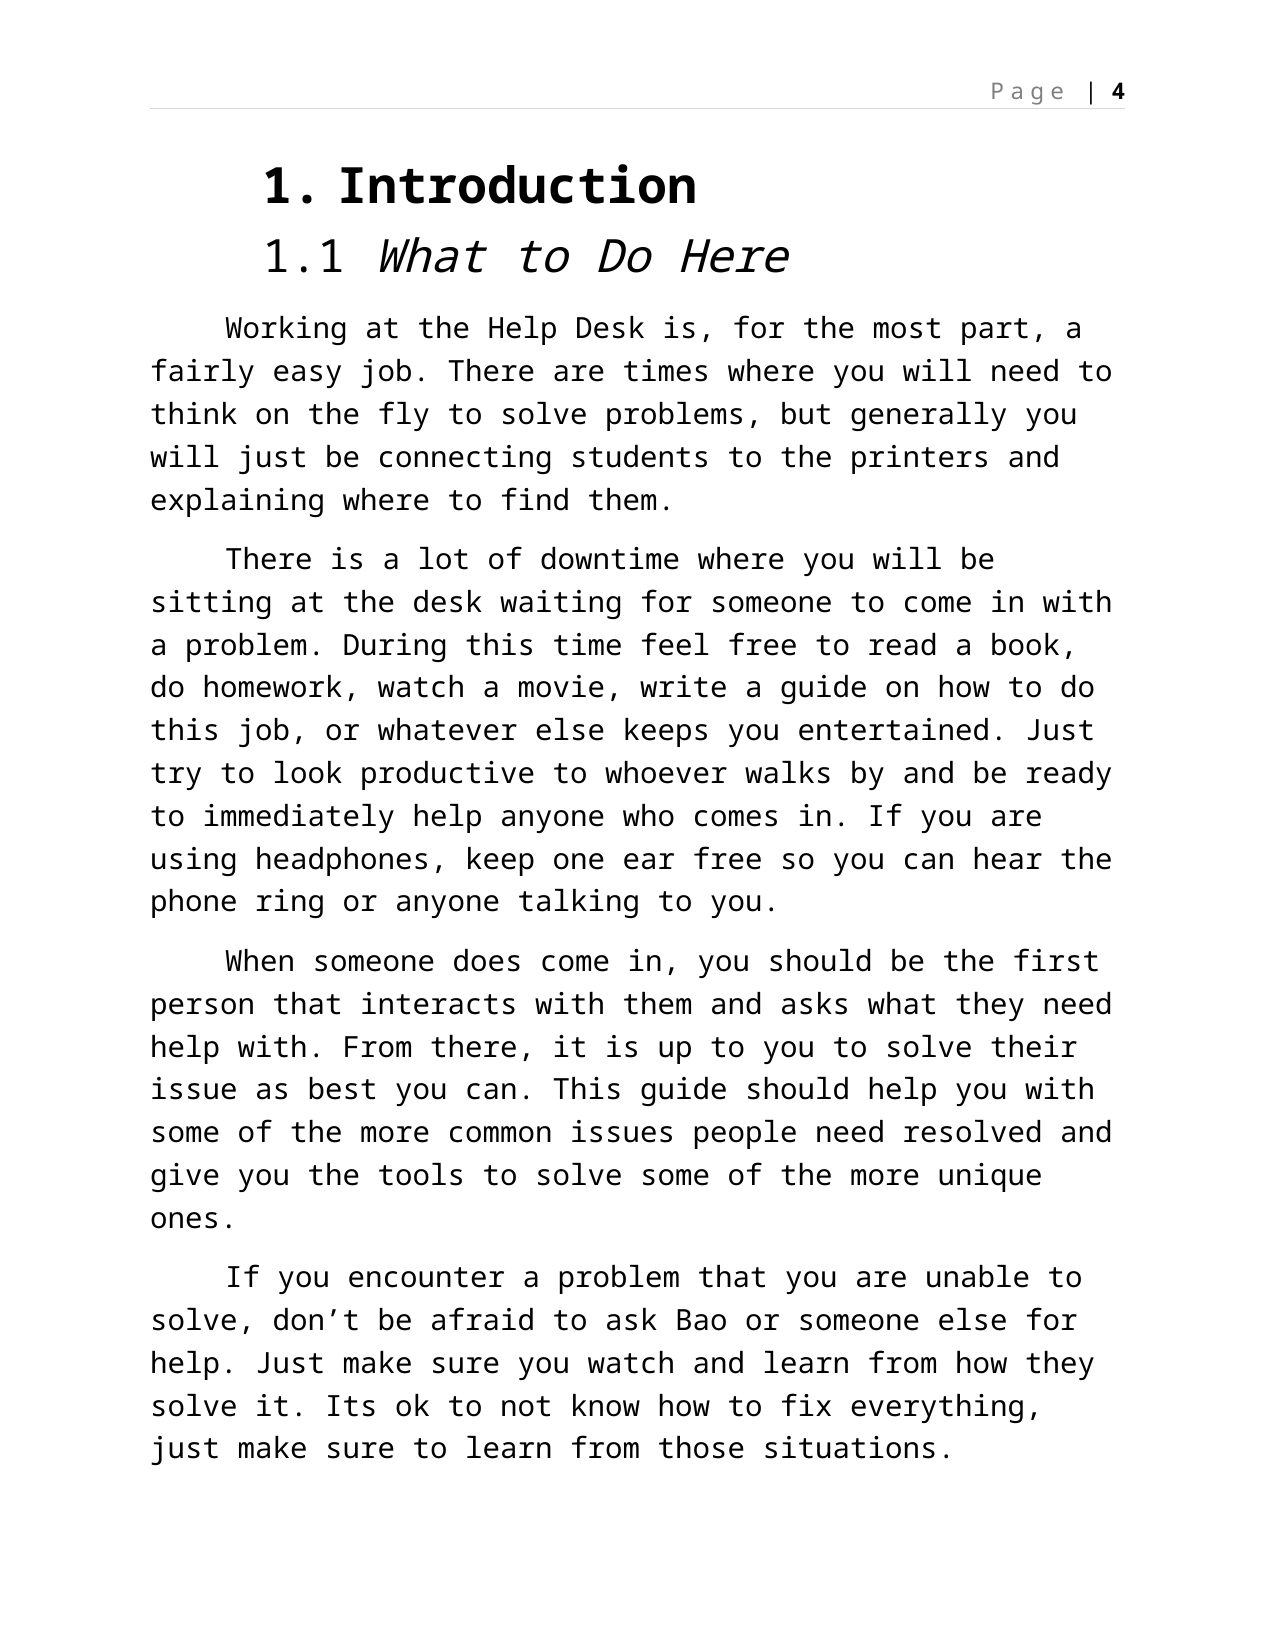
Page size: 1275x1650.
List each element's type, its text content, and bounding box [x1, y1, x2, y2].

list Introduction [262, 150, 1125, 218]
text When someone does come in, you should be the first person that interacts with them and asks what they need help with. From there, it is up to you to solve their issue as best you can. This guide should help you with some of the more common issues people need resolved and give you the tools to solve some of the more unique ones. [150, 940, 1125, 1237]
list What to Do Here [262, 223, 1125, 286]
text If you encounter a problem that you are unable to solve, don’t be afraid to ask Bao or someone else for help. Just make sure you watch and learn from how they solve it. Its ok to not know how to fix everything, just make sure to learn from those situations. [150, 1257, 1125, 1467]
text Working at the Help Desk is, for the most part, a fairly easy job. There are times where you will need to think on the fly to solve problems, but generally you will just be connecting students to the printers and explaining where to find them. [150, 307, 1125, 518]
text There is a lot of downtime where you will be sitting at the desk waiting for someone to come in with a problem. During this time feel free to read a book, do homework, watch a movie, write a guide on how to do this job, or whatever else keeps you entertained. Just try to look productive to whoever walks by and be ready to immediately help anyone who comes in. If you are using headphones, keep one ear free so you can hear the phone ring or anyone talking to you. [150, 538, 1125, 920]
